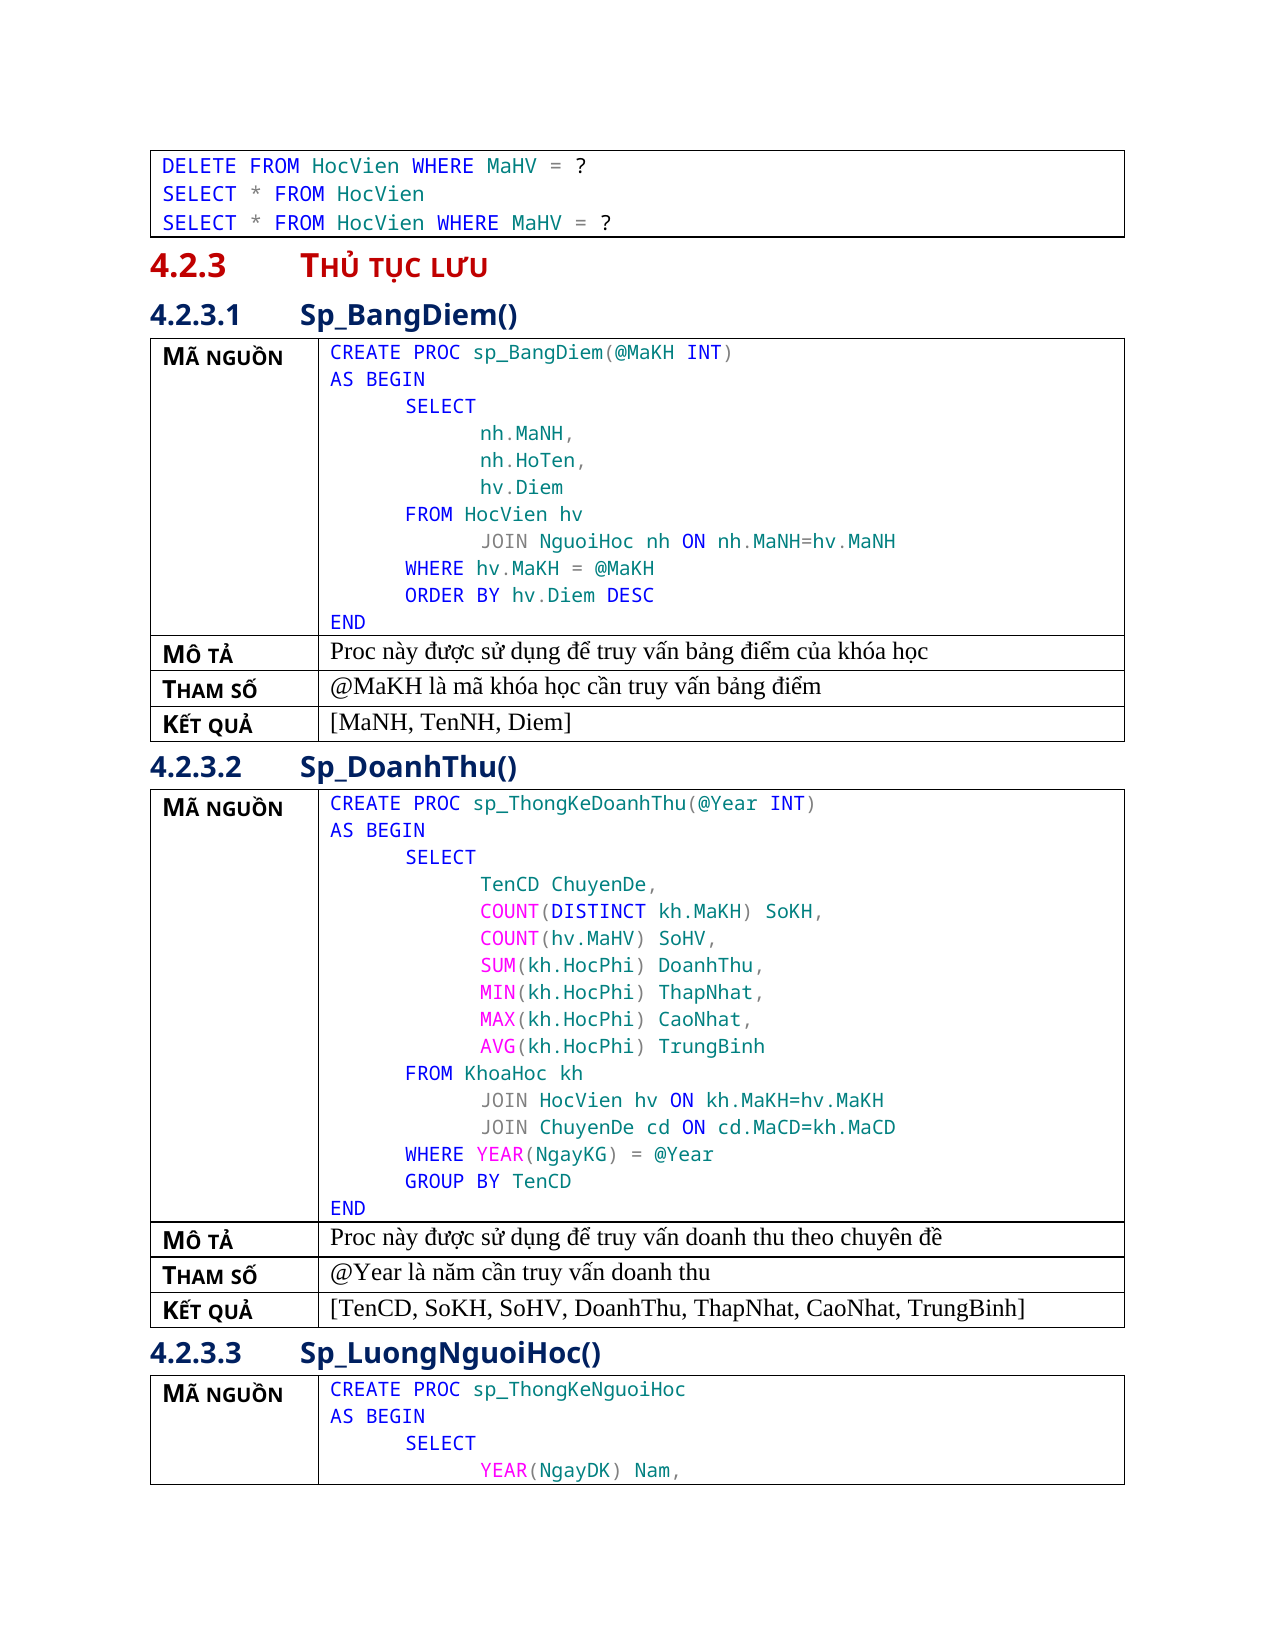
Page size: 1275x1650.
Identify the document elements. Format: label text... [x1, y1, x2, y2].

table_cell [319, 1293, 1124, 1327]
subtitle Sp_BangDiem() [150, 295, 1125, 334]
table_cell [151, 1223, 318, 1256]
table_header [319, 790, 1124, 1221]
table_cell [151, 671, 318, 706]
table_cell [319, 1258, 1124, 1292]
subtitle Sp_DoanhThu() [150, 746, 1125, 786]
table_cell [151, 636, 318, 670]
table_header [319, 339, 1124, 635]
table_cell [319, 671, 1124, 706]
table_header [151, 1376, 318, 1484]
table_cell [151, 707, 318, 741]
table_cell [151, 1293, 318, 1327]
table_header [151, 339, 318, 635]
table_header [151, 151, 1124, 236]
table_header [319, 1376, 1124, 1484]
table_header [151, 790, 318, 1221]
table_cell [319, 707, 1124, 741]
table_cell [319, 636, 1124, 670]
subtitle Thủ tục lưu [150, 242, 1125, 287]
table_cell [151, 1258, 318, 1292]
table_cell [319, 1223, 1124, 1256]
subtitle Sp_LuongNguoiHoc() [150, 1332, 1125, 1372]
